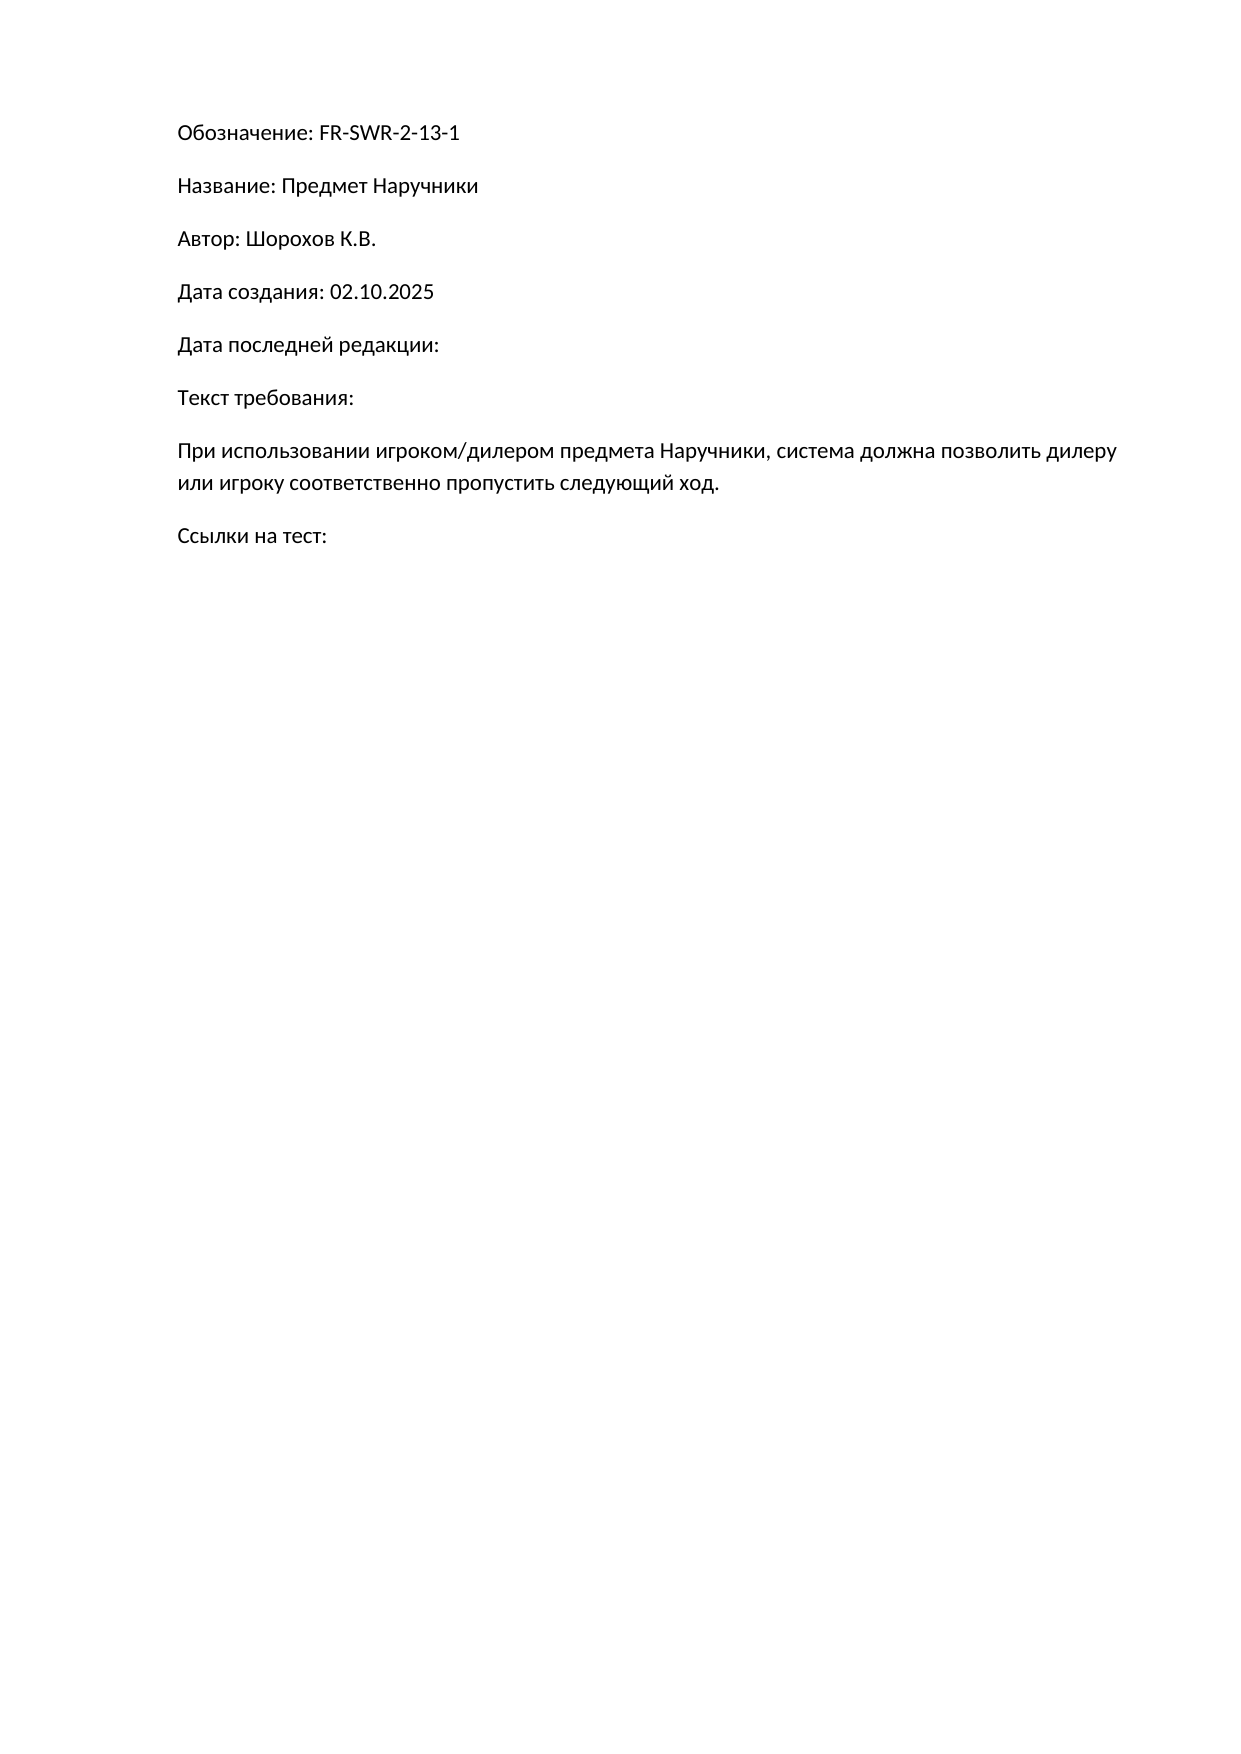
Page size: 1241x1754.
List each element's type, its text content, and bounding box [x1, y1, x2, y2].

text Автор: Шорохов К.В. [177, 224, 1152, 252]
text Ссылки на тест: [177, 521, 1152, 549]
text При использовании игроком/дилером предмета Наручники, система должна позволить дилеру или игроку соответственно пропустить следующий ход. [177, 436, 1152, 496]
text Название: Предмет Наручники [177, 171, 1152, 199]
text Дата создания: 02.10.2025 [177, 277, 1152, 305]
text Дата последней редакции: [177, 330, 1152, 358]
text Текст требования: [177, 383, 1152, 411]
text Обозначение: FR-SWR-2-13-1 [177, 118, 1152, 146]
